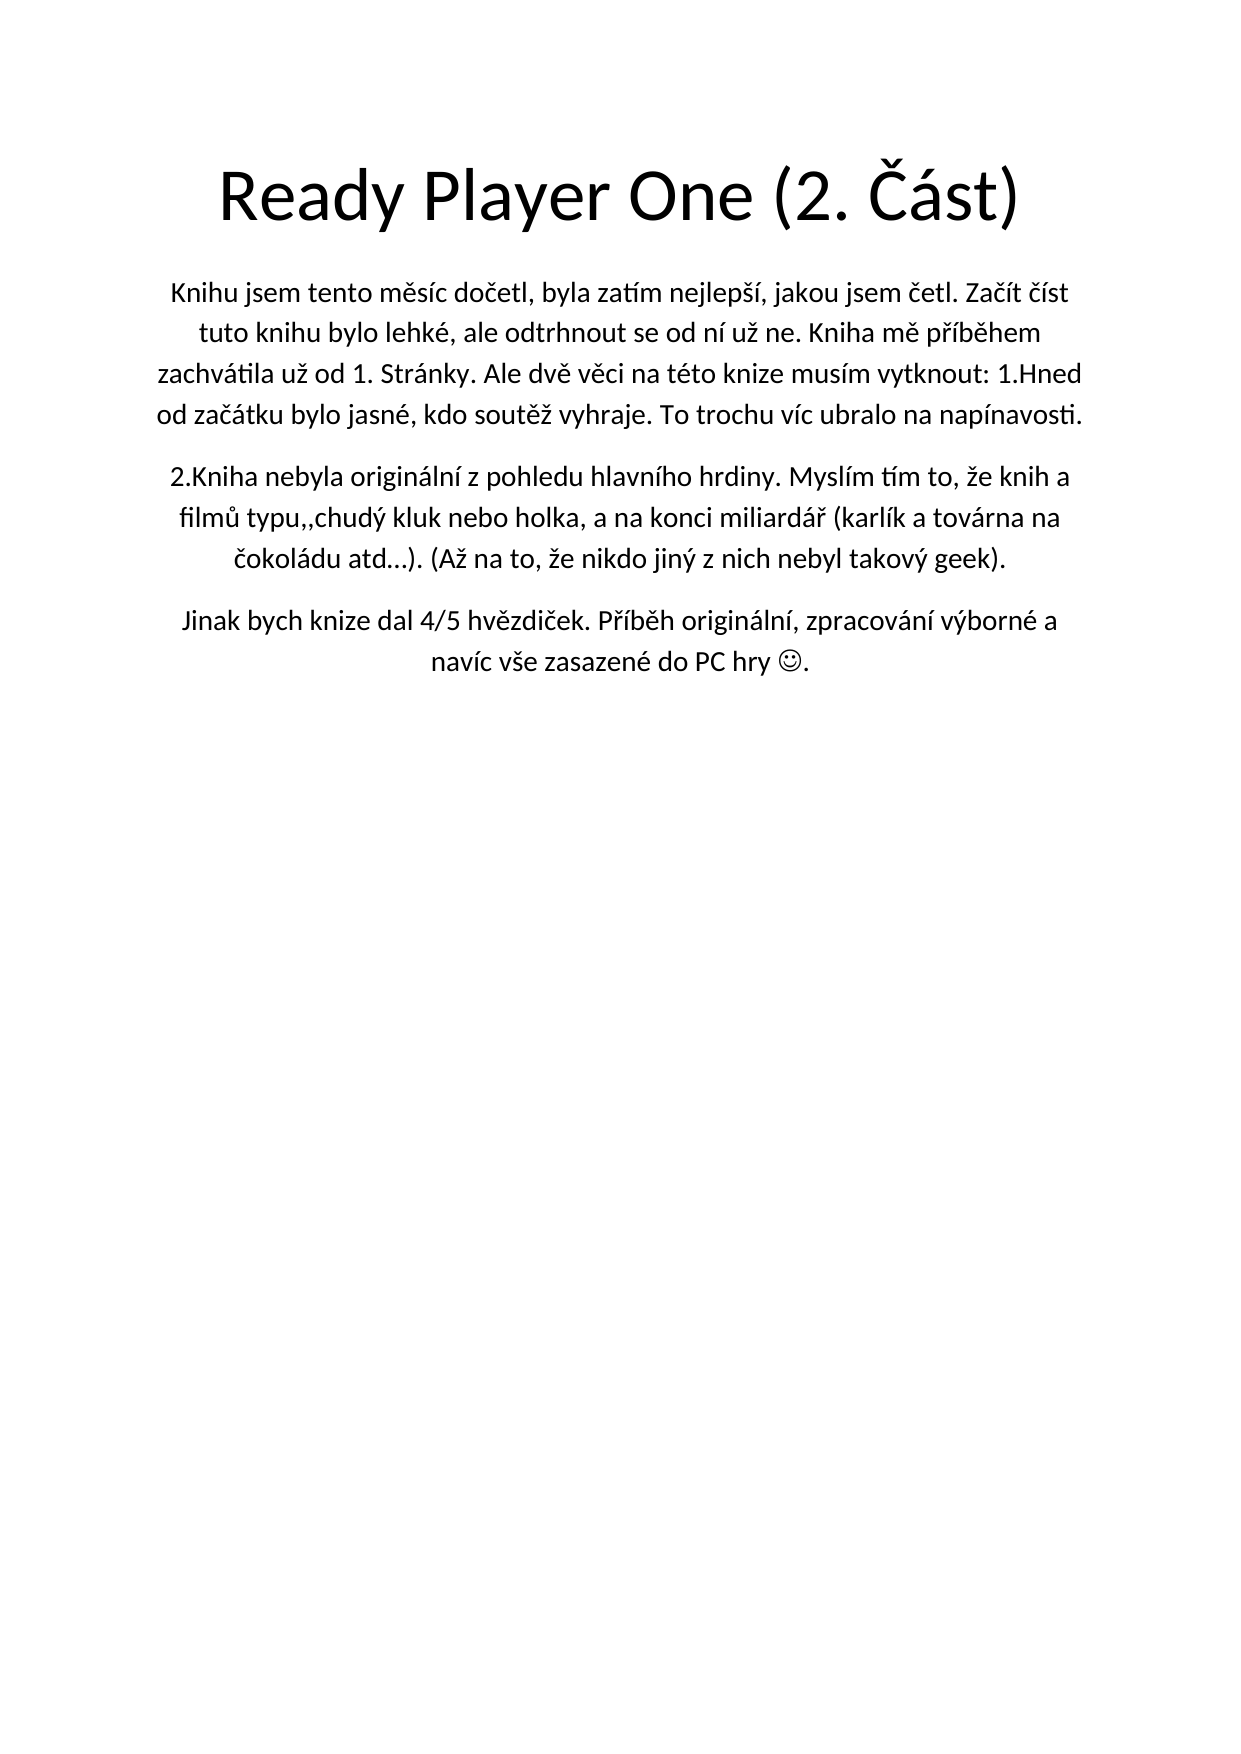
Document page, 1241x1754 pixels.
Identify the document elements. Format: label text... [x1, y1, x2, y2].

text Jinak bych knize dal 4/5 hvězdiček. Příběh originální, zpracování výborné a navíc vše zasazené do PC hry . [148, 602, 1093, 678]
text Knihu jsem tento měsíc dočetl, byla zatím nejlepší, jakou jsem četl. Začít číst tuto knihu bylo lehké, ale odtrhnout se od ní už ne. Kniha mě příběhem zachvátila už od 1. Stránky. Ale dvě věci na této knize musím vytknout: 1.Hned od začátku bylo jasné, kdo soutěž vyhraje. To trochu víc ubralo na napínavosti. [148, 274, 1093, 432]
text Ready Player One (2. Část) [148, 148, 1093, 239]
text 2.Kniha nebyla originální z pohledu hlavního hrdiny. Myslím tím to, že knih a filmů typu,,chudý kluk nebo holka, a na konci miliardář (karlík a továrna na čokoládu atd…). (Až na to, že nikdo jiný z nich nebyl takový geek). [148, 458, 1093, 576]
